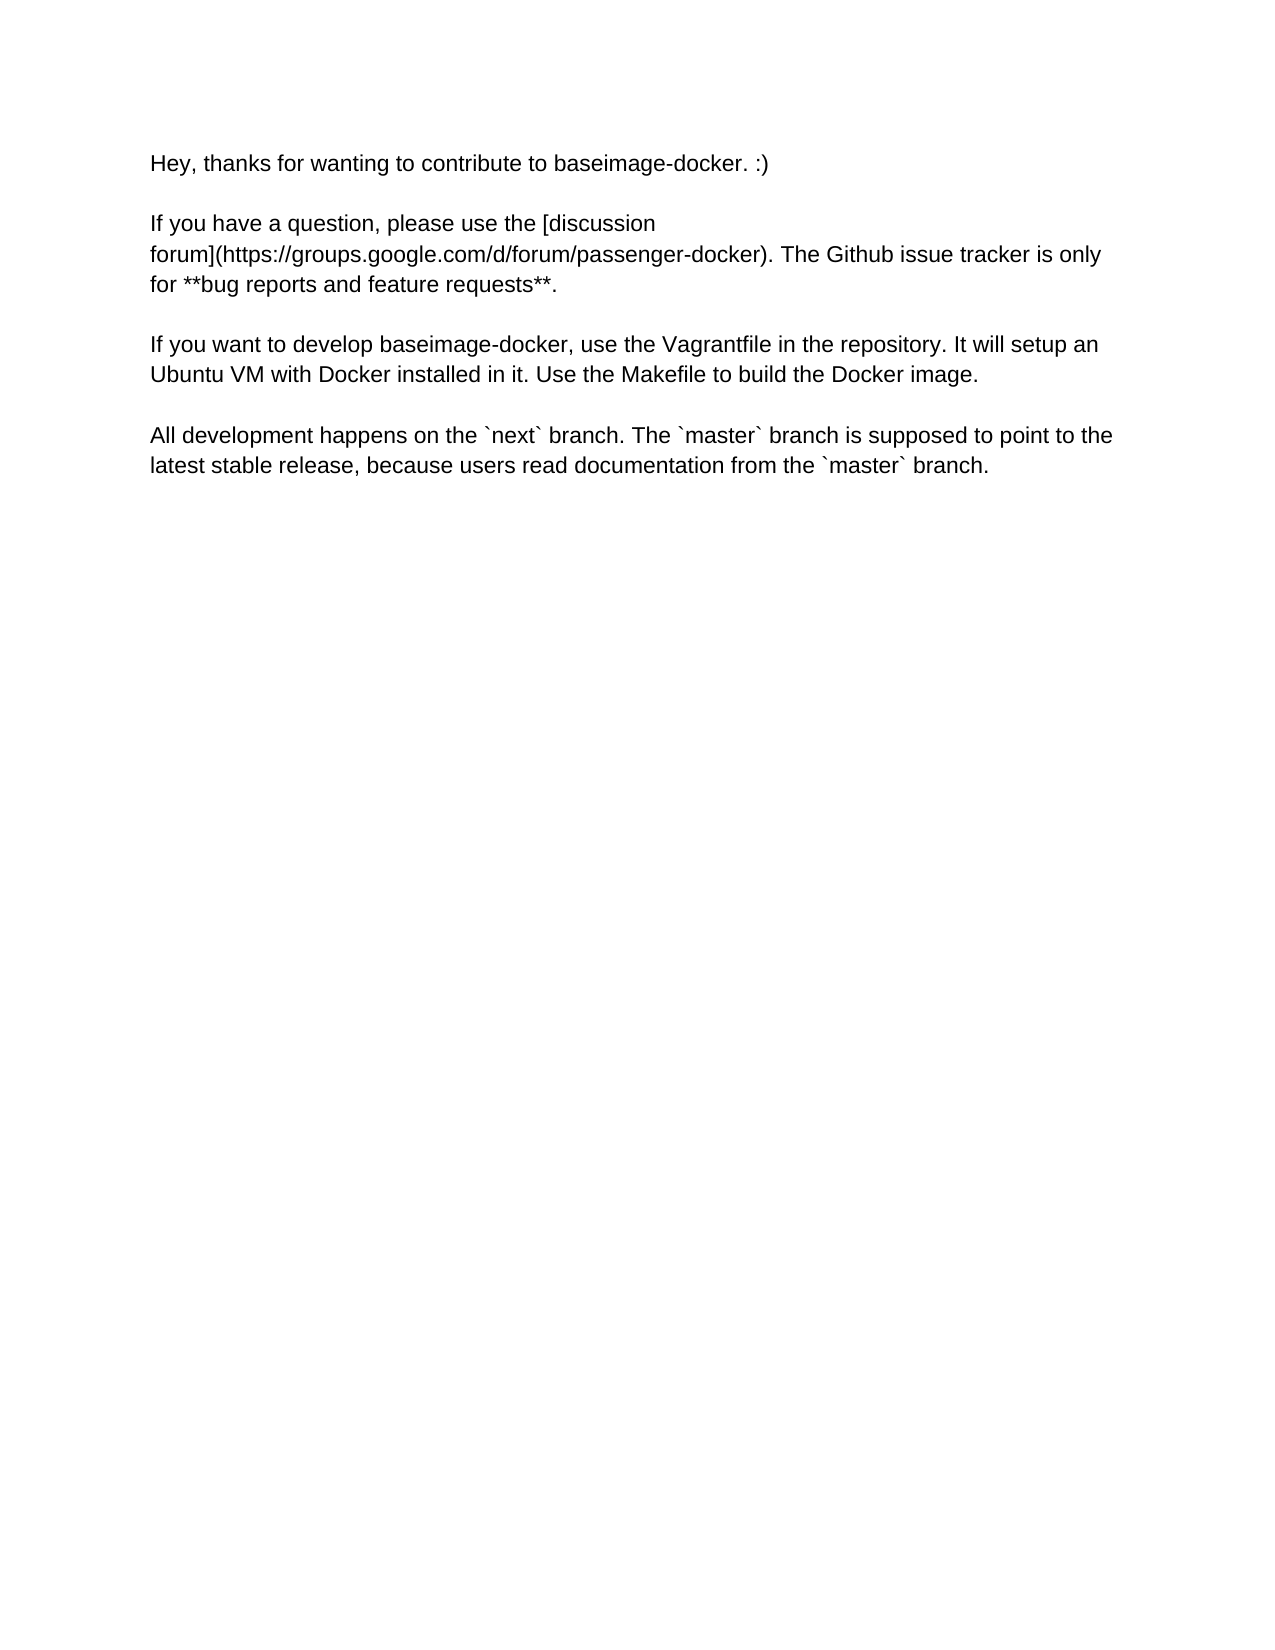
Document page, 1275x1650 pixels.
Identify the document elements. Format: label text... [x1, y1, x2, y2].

text If you have a question, please use the [discussion forum](https://groups.google.com/d/forum/passenger-docker). The Github issue tracker is only for **bug reports and feature requests**. [150, 210, 1125, 297]
text If you want to develop baseimage-docker, use the Vagrantfile in the repository. It will setup an Ubuntu VM with Docker installed in it. Use the Makefile to build the Docker image. [150, 331, 1125, 388]
text Hey, thanks for wanting to contribute to baseimage-docker. :) [150, 150, 1125, 176]
text All development happens on the `next` branch. The `master` branch is supposed to point to the latest stable release, because users read documentation from the `master` branch. [150, 422, 1125, 478]
